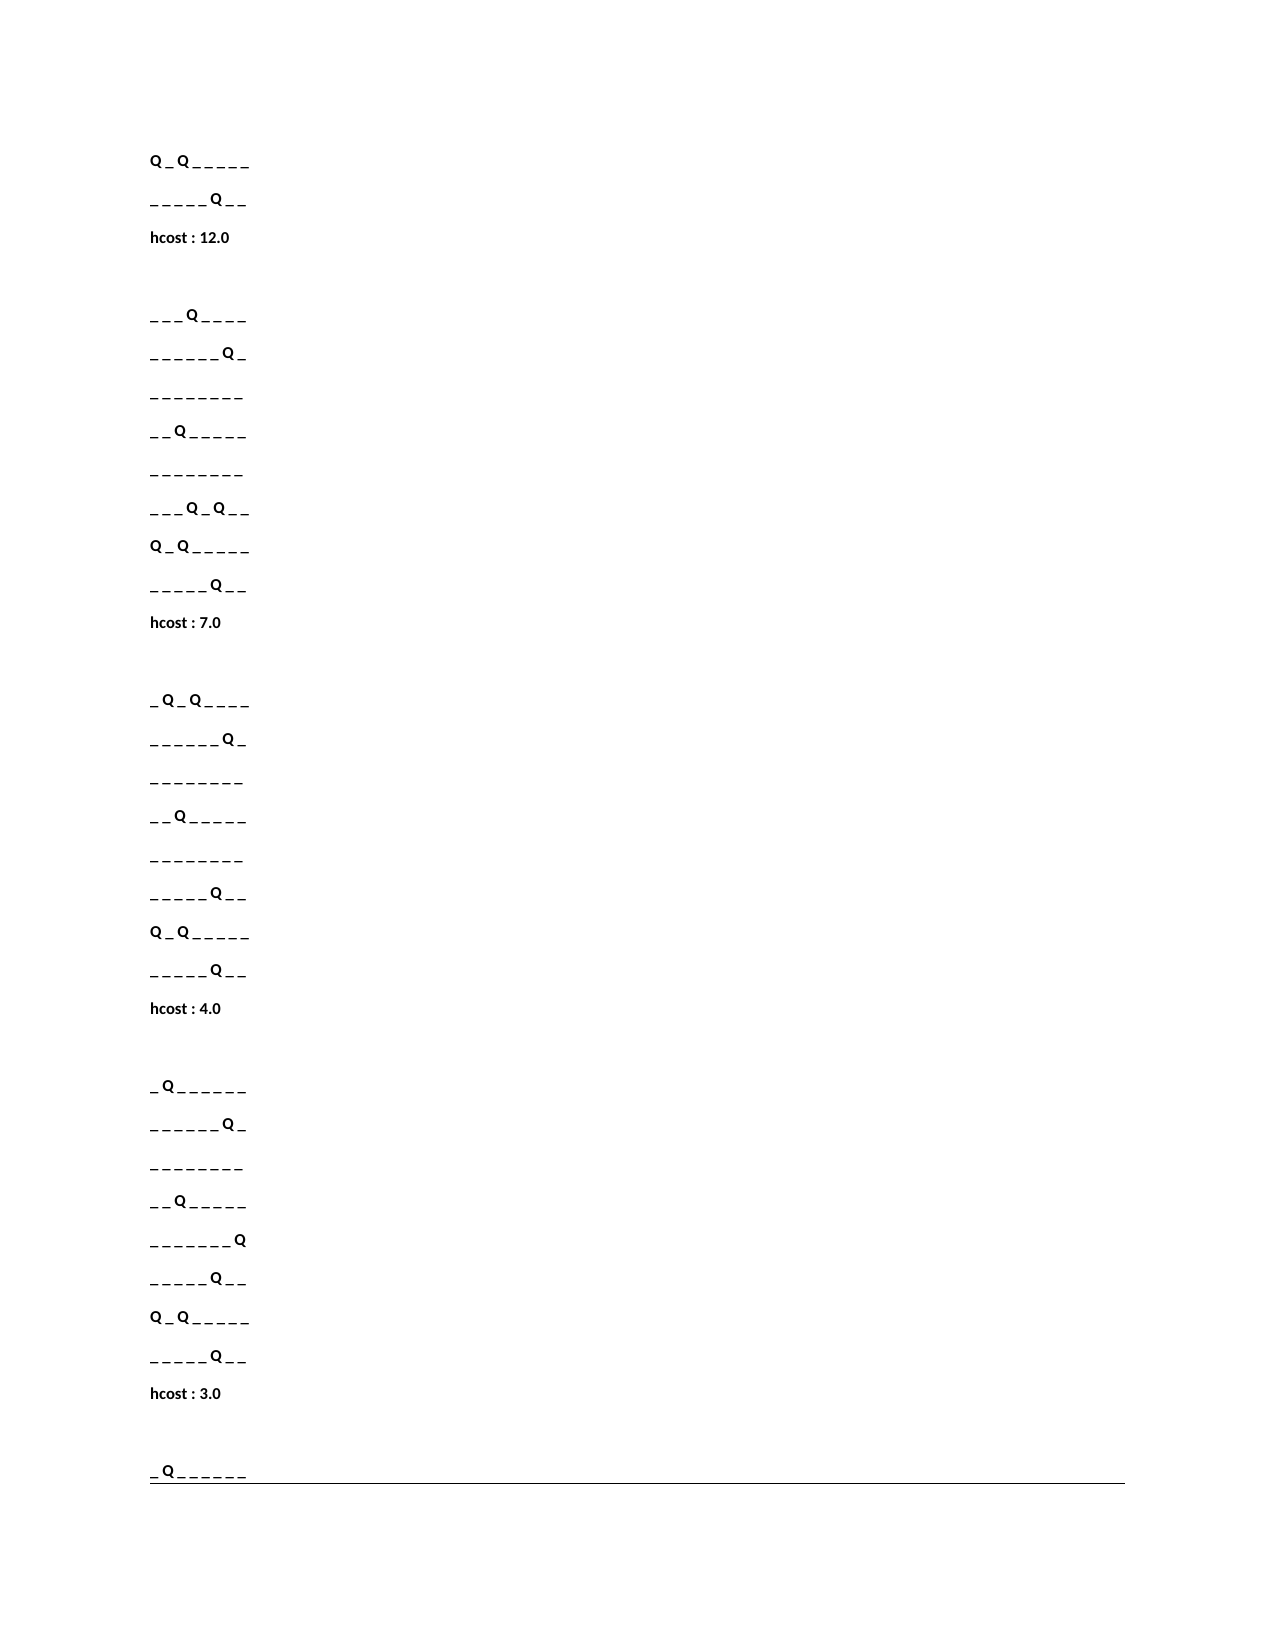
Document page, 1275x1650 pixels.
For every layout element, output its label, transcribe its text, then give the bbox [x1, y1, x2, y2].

text _ _ _ _ _ _ _ _ [150, 381, 1125, 402]
text Q _ Q _ _ _ _ _ [150, 921, 1125, 941]
text _ Q _ Q _ _ _ _ [150, 689, 1125, 710]
text _ _ _ _ _ Q _ _ [150, 959, 1125, 980]
text _ _ _ _ _ _ Q _ [150, 1113, 1125, 1134]
text Q _ Q _ _ _ _ _ [150, 150, 1125, 170]
text _ _ Q _ _ _ _ _ [150, 1191, 1125, 1211]
text _ _ Q _ _ _ _ _ [150, 420, 1125, 440]
text hcost : 4.0 [150, 998, 1125, 1018]
text hcost : 3.0 [150, 1383, 1125, 1404]
text _ Q _ _ _ _ _ _ [150, 1075, 1125, 1095]
text _ _ _ Q _ Q _ _ [150, 497, 1125, 517]
text _ _ _ _ _ Q _ _ [150, 188, 1125, 209]
text _ _ _ _ _ Q _ _ [150, 1268, 1125, 1288]
text _ _ _ Q _ _ _ _ [150, 304, 1125, 324]
text Q _ Q _ _ _ _ _ [150, 535, 1125, 556]
text _ _ _ _ _ _ _ _ [150, 767, 1125, 787]
text _ _ _ _ _ _ _ _ [150, 1152, 1125, 1172]
text Q _ Q _ _ _ _ _ [150, 1306, 1125, 1327]
text _ _ _ _ _ Q _ _ [150, 882, 1125, 903]
text _ _ _ _ _ Q _ _ [150, 574, 1125, 594]
text hcost : 12.0 [150, 227, 1125, 247]
text _ _ _ _ _ _ Q _ [150, 343, 1125, 363]
text _ _ _ _ _ Q _ _ [150, 1345, 1125, 1365]
text hcost : 7.0 [150, 612, 1125, 633]
text _ _ _ _ _ _ _ _ [150, 458, 1125, 479]
text _ _ _ _ _ _ Q _ [150, 728, 1125, 748]
text _ _ Q _ _ _ _ _ [150, 805, 1125, 826]
text _ _ _ _ _ _ _ _ [150, 844, 1125, 864]
text _ Q _ _ _ _ _ _ [150, 1460, 1125, 1483]
text _ _ _ _ _ _ _ Q [150, 1229, 1125, 1249]
